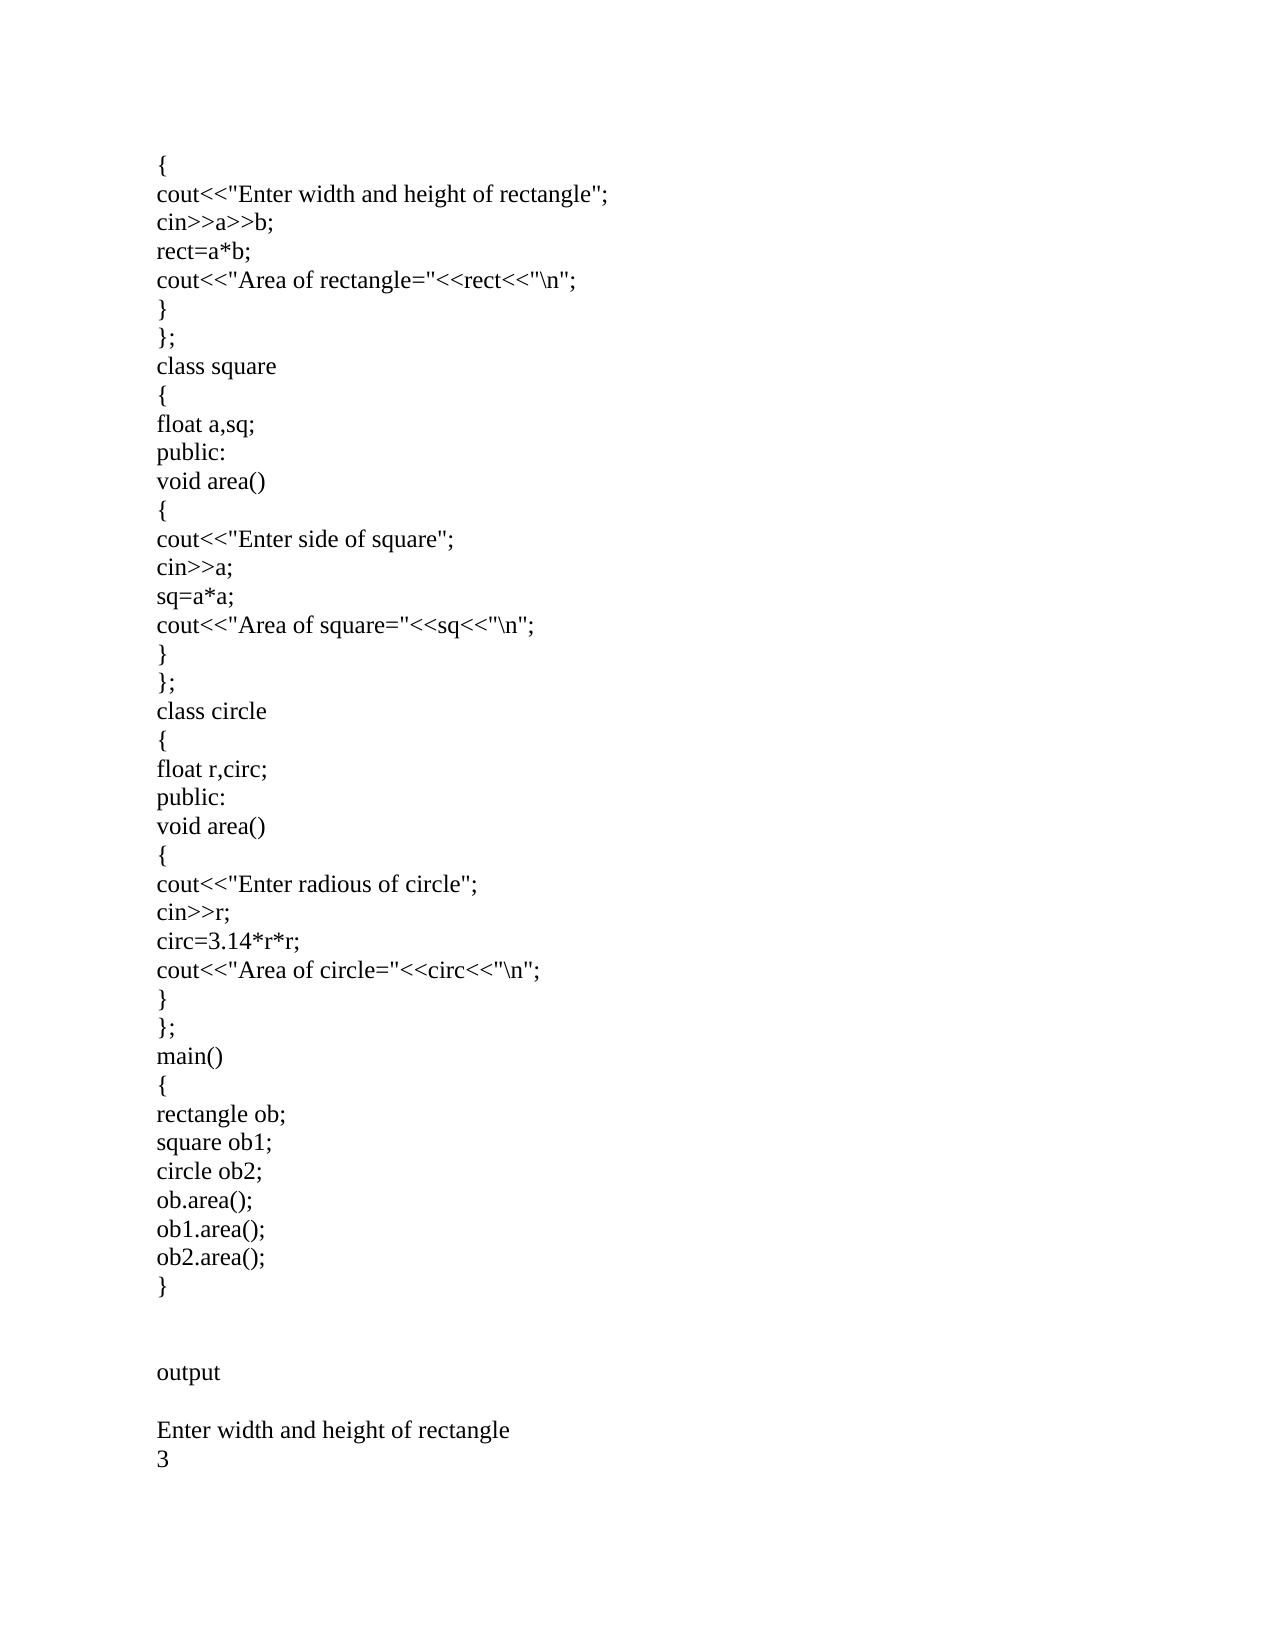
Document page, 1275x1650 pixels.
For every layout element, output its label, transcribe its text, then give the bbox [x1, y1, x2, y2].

text { [156, 150, 1118, 179]
text { [156, 380, 1118, 409]
text class square [156, 351, 1118, 380]
text cin>>a; [156, 552, 1118, 581]
text } [156, 984, 1118, 1012]
text ob.area(); [156, 1185, 1118, 1214]
text sq=a*a; [156, 581, 1118, 610]
text } [156, 294, 1118, 322]
text public: [156, 782, 1118, 811]
text cout<<"Enter width and height of rectangle"; [156, 179, 1118, 207]
text rectangle ob; [156, 1099, 1118, 1127]
text circle ob2; [156, 1156, 1118, 1185]
text cout<<"Enter side of square"; [156, 524, 1118, 552]
text Enter width and height of rectangle [156, 1415, 1118, 1444]
text }; [156, 667, 1118, 696]
text main() [156, 1041, 1118, 1070]
text cin>>r; [156, 897, 1118, 926]
text ob1.area(); [156, 1214, 1118, 1242]
text } [156, 1271, 1118, 1300]
text square ob1; [156, 1127, 1118, 1156]
text cout<<"Area of rectangle="<<rect<<"\n"; [156, 265, 1118, 294]
text ob2.area(); [156, 1242, 1118, 1271]
text cout<<"Area of circle="<<circ<<"\n"; [156, 955, 1118, 984]
text class circle [156, 696, 1118, 725]
text float r,circ; [156, 754, 1118, 782]
text 3 [156, 1444, 1118, 1472]
text public: [156, 437, 1118, 466]
text output [156, 1357, 1118, 1386]
text rect=a*b; [156, 236, 1118, 265]
text { [156, 725, 1118, 754]
text { [156, 1070, 1118, 1099]
text cout<<"Area of square="<<sq<<"\n"; [156, 610, 1118, 639]
text void area() [156, 466, 1118, 495]
text }; [156, 1012, 1118, 1041]
text { [156, 495, 1118, 524]
text } [156, 639, 1118, 667]
text { [156, 840, 1118, 869]
text }; [156, 322, 1118, 351]
text void area() [156, 811, 1118, 840]
text cout<<"Enter radious of circle"; [156, 869, 1118, 897]
text circ=3.14*r*r; [156, 926, 1118, 955]
text cin>>a>>b; [156, 207, 1118, 236]
text float a,sq; [156, 409, 1118, 437]
